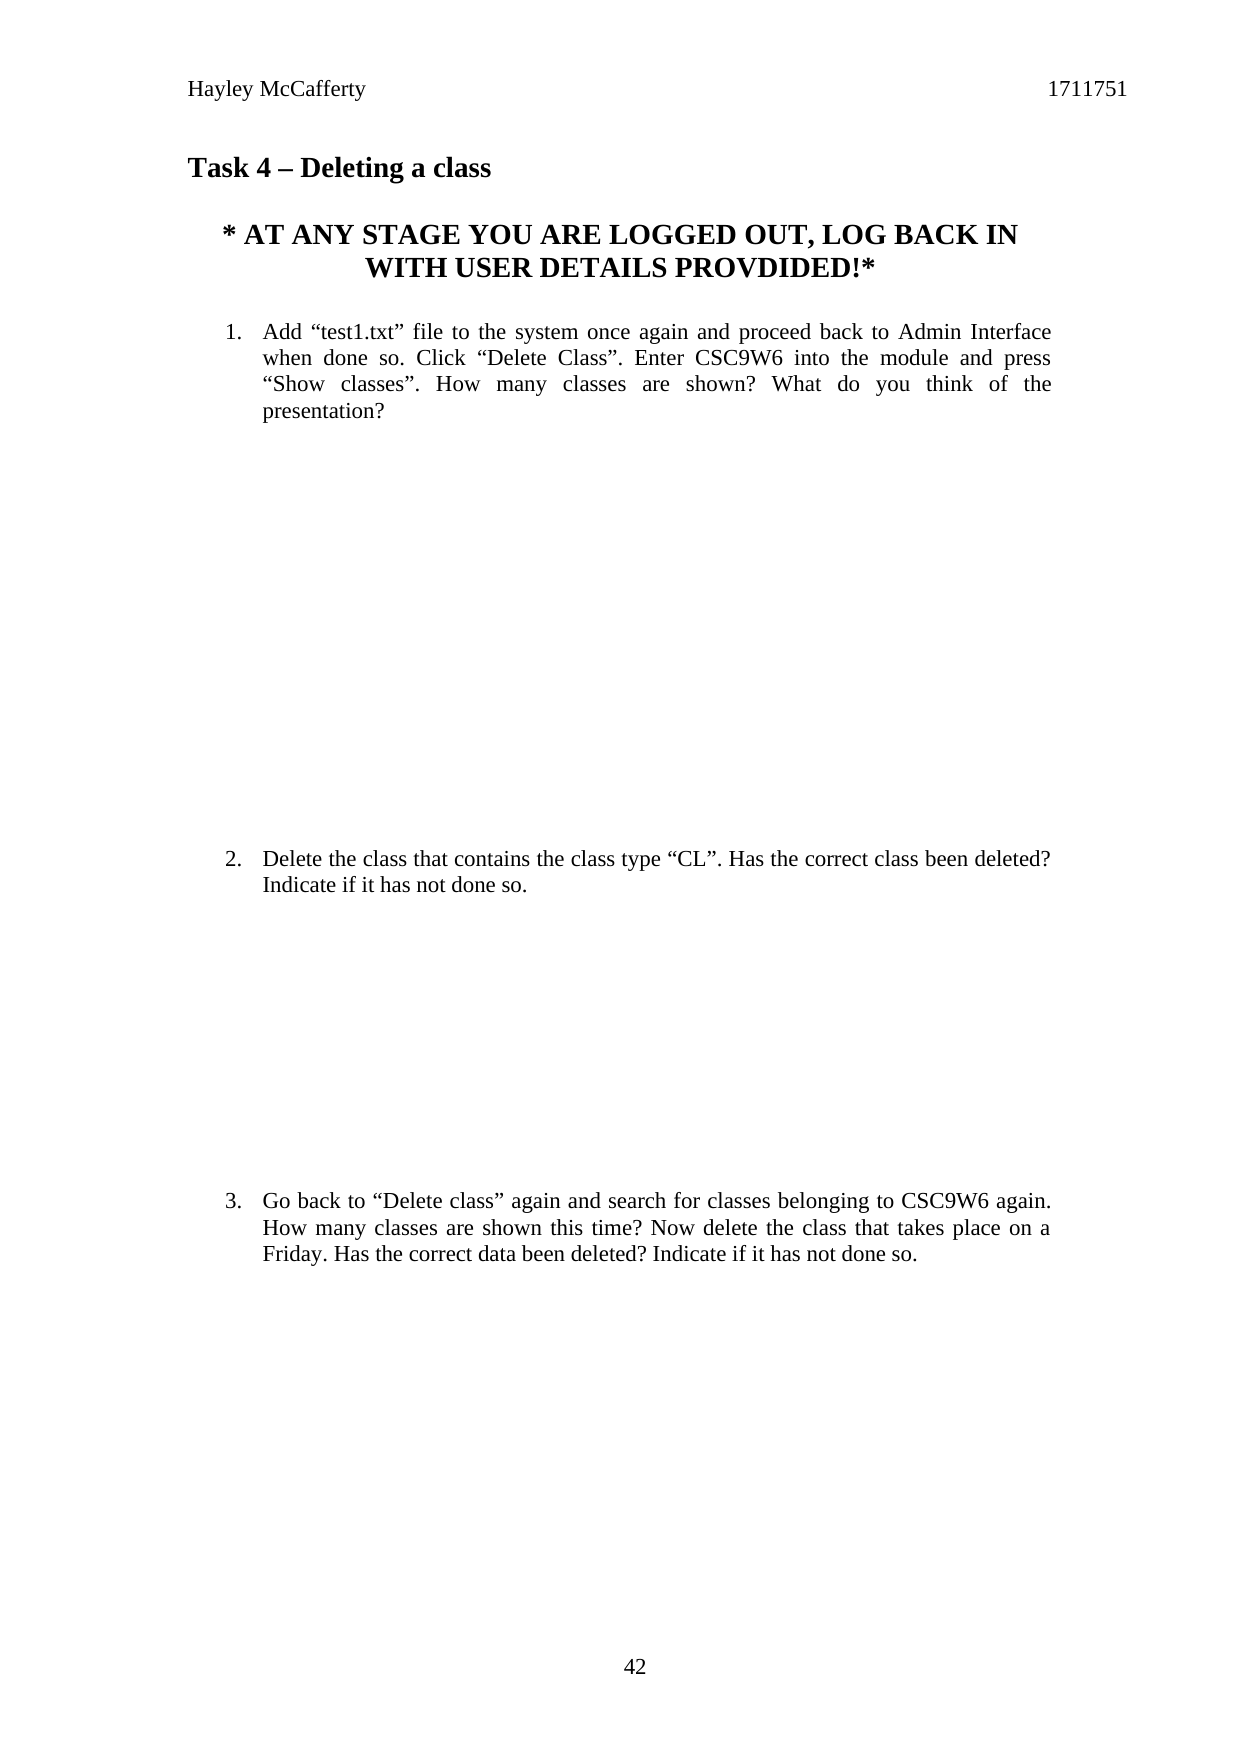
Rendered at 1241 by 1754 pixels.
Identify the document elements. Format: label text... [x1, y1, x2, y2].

text * AT ANY STAGE YOU ARE LOGGED OUT, LOG BACK IN WITH USER DETAILS PROVDIDED!* [187, 217, 1053, 284]
list Go back to “Delete class” again and search for classes belonging to CSC9W6 again. How many classes are shown this time? Now delete the class that takes place on a Friday. Has the correct data been deleted? Indicate if it has not done so. [225, 1187, 1053, 1266]
list Delete the class that contains the class type “CL”. Has the correct class been deleted? Indicate if it has not done so. [225, 845, 1053, 897]
list Add “test1.txt” file to the system once again and proceed back to Admin Interface when done so. Click “Delete Class”. Enter CSC9W6 into the module and press “Show classes”. How many classes are shown? What do you think of the presentation? [225, 318, 1053, 423]
text Task 4 – Deleting a class [187, 150, 1053, 183]
